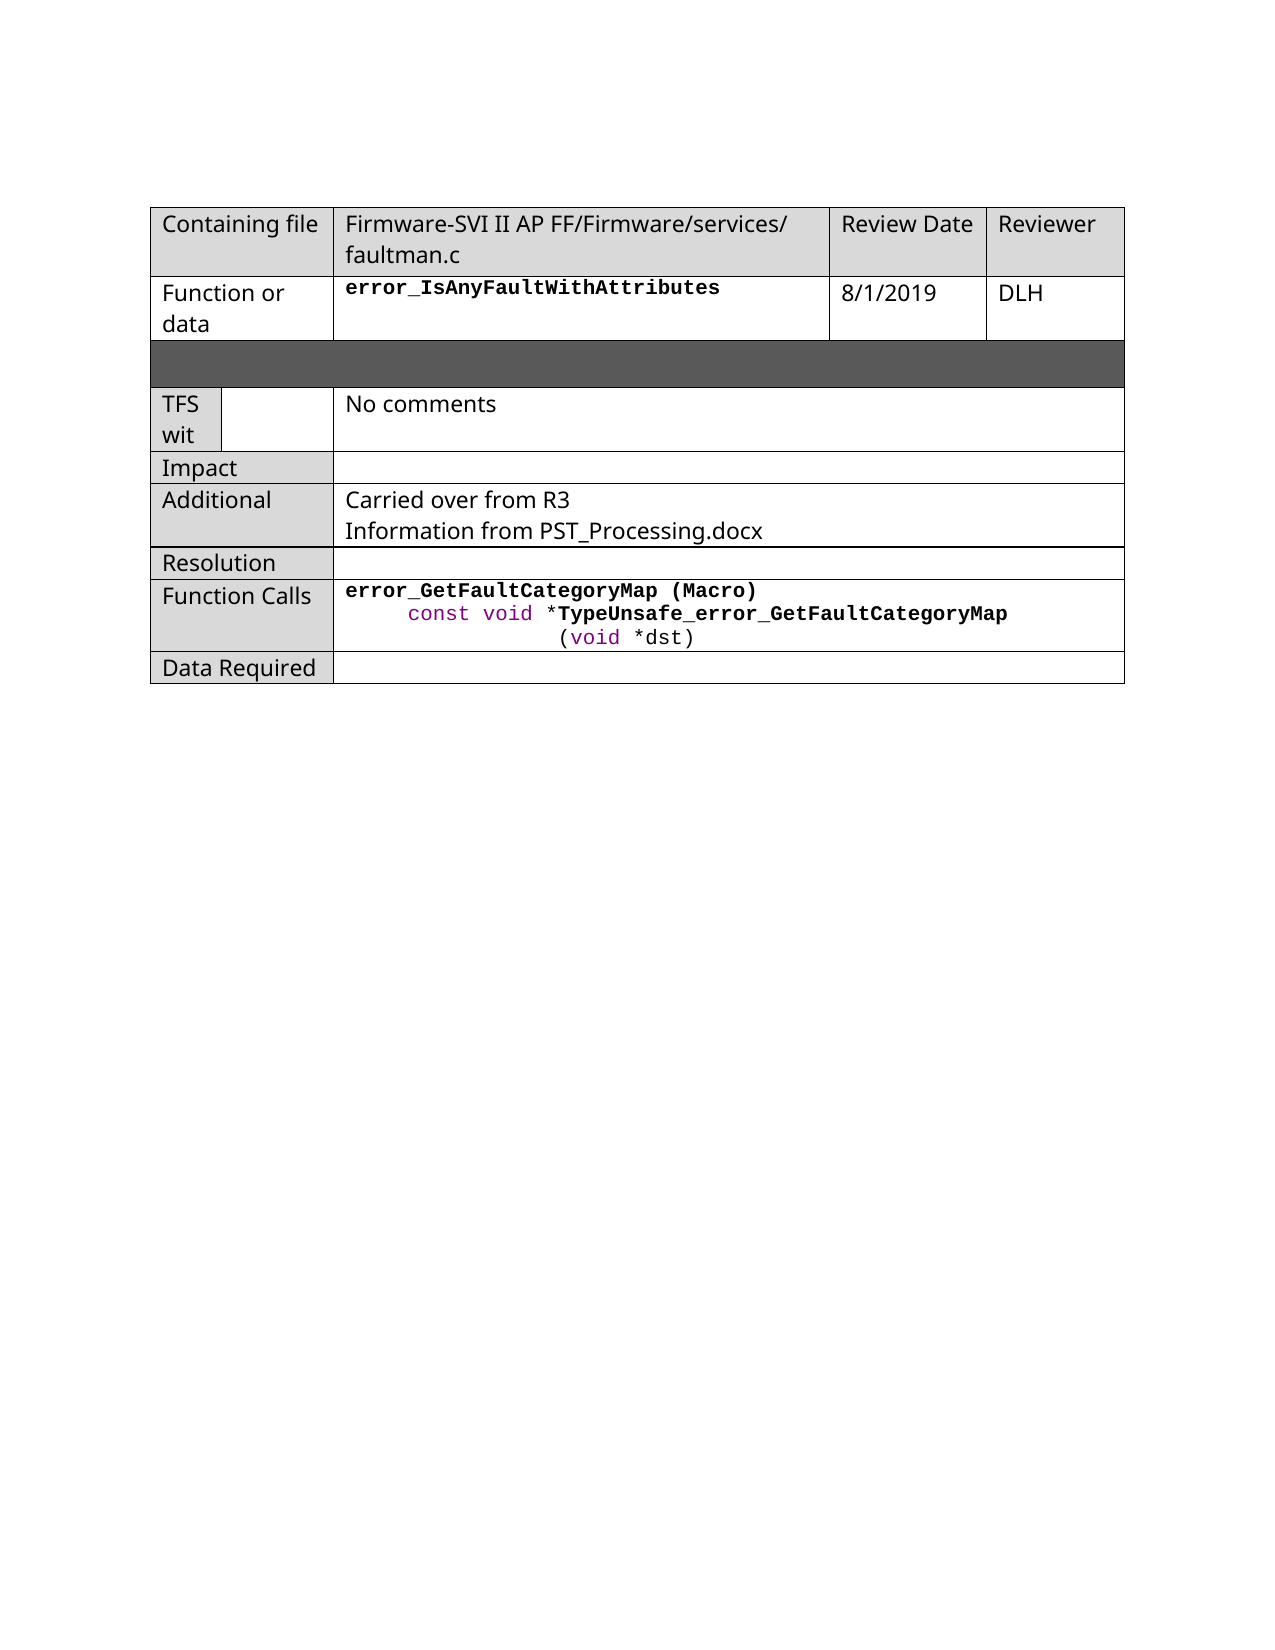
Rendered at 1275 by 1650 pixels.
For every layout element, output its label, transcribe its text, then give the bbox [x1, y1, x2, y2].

table_cell [334, 652, 1124, 683]
table_cell [151, 341, 1124, 387]
table_cell error_IsAnyFaultWithAttributes [334, 277, 829, 339]
table_cell [222, 388, 333, 451]
table_cell DLH [987, 277, 1124, 339]
table_cell [334, 548, 1124, 579]
table_header Containing file [151, 208, 333, 276]
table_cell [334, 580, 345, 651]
table_cell Carried over from R3 Information from PST_Processing.docx [334, 484, 1124, 546]
table_header Firmware-SVI II AP FF/Firmware/services/ faultman.c [334, 208, 829, 276]
table_cell 8/1/2019 [830, 277, 986, 339]
table_cell Additional [151, 484, 333, 546]
table_cell TFS wit [151, 388, 221, 451]
table_cell [334, 452, 1124, 483]
table_cell Data Required [151, 652, 333, 683]
table_header Review Date [830, 208, 986, 276]
table_cell No comments [334, 388, 1124, 451]
table_cell Impact [151, 452, 333, 483]
table_cell Function Calls [151, 580, 333, 651]
table_cell Resolution [151, 548, 333, 579]
table_cell Function or data [151, 277, 333, 339]
table_header Reviewer [987, 208, 1124, 276]
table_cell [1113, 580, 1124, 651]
